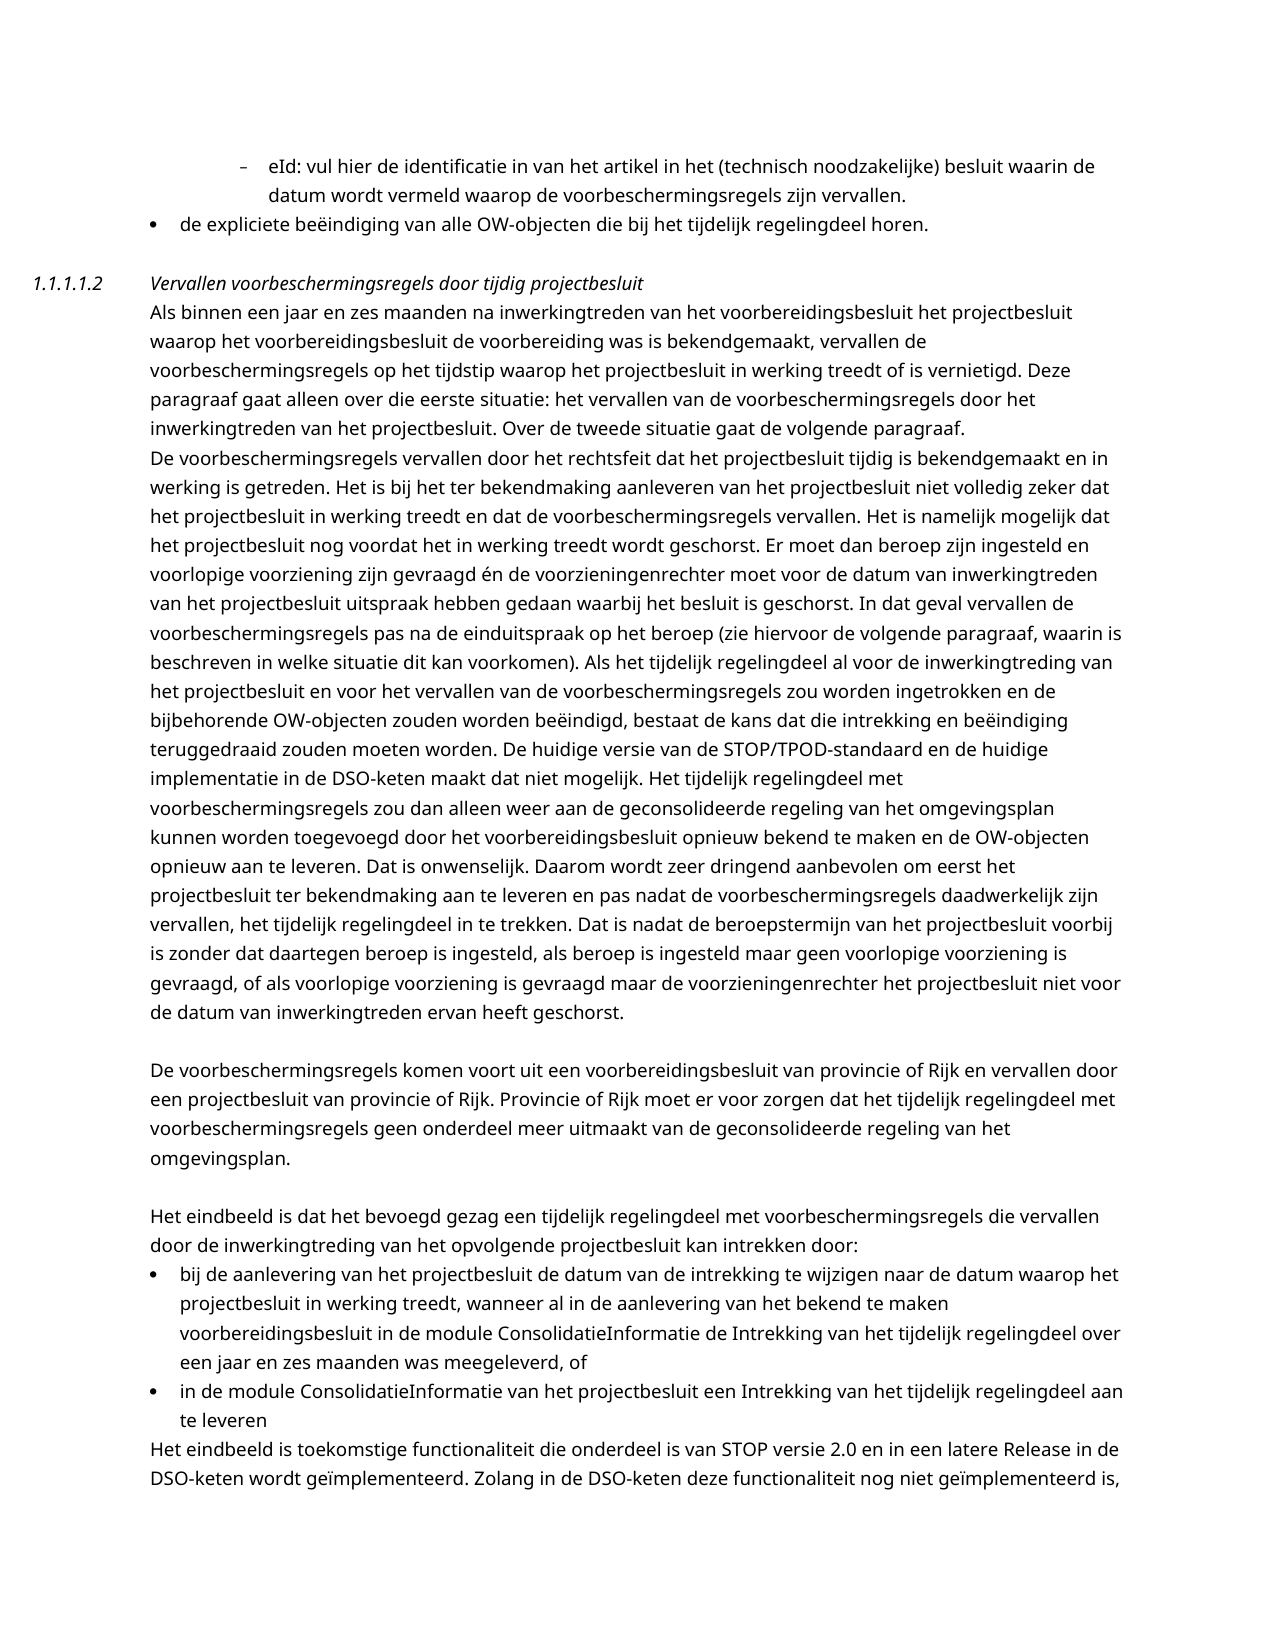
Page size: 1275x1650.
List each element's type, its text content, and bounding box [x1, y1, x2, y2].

text de expliciete beëindiging van alle OW-objecten die bij het tijdelijk regelingdeel horen. [150, 208, 1125, 237]
text Het eindbeeld is dat het bevoegd gezag een tijdelijk regelingdeel met voorbeschermingsregels die vervallen door de inwerkingtreding van het opvolgende projectbesluit kan intrekken door: [150, 1200, 1125, 1258]
text eId: vul hier de identificatie in van het artikel in het (technisch noodzakelijke) besluit waarin de datum wordt vermeld waarop de voorbeschermingsregels zijn vervallen. [239, 150, 1125, 208]
text Als binnen een jaar en zes maanden na inwerkingtreden van het voorbereidingsbesluit het projectbesluit waarop het voorbereidingsbesluit de voorbereiding was is bekendgemaakt, vervallen de voorbeschermingsregels op het tijdstip waarop het projectbesluit in werking treedt of is vernietigd. Deze paragraaf gaat alleen over die eerste situatie: het vervallen van de voorbeschermingsregels door het inwerkingtreden van het projectbesluit. Over de tweede situatie gaat de volgende paragraaf. [150, 296, 1125, 442]
text in de module ConsolidatieInformatie van het projectbesluit een Intrekking van het tijdelijk regelingdeel aan te leveren [150, 1375, 1125, 1433]
text De voorbeschermingsregels komen voort uit een voorbereidingsbesluit van provincie of Rijk en vervallen door een projectbesluit van provincie of Rijk. Provincie of Rijk moet er voor zorgen dat het tijdelijk regelingdeel met voorbeschermingsregels geen onderdeel meer uitmaakt van de geconsolideerde regeling van het omgevingsplan. [150, 1054, 1125, 1171]
text bij de aanlevering van het projectbesluit de datum van de intrekking te wijzigen naar de datum waarop het projectbesluit in werking treedt, wanneer al in de aanlevering van het bekend te maken voorbereidingsbesluit in de module ConsolidatieInformatie de Intrekking van het tijdelijk regelingdeel over een jaar en zes maanden was meegeleverd, of [150, 1258, 1125, 1375]
text De voorbeschermingsregels vervallen door het rechtsfeit dat het projectbesluit tijdig is bekendgemaakt en in werking is getreden. Het is bij het ter bekendmaking aanleveren van het projectbesluit niet volledig zeker dat het projectbesluit in werking treedt en dat de voorbeschermingsregels vervallen. Het is namelijk mogelijk dat het projectbesluit nog voordat het in werking treedt wordt geschorst. Er moet dan beroep zijn ingesteld en voorlopige voorziening zijn gevraagd én de voorzieningenrechter moet voor de datum van inwerkingtreden van het projectbesluit uitspraak hebben gedaan waarbij het besluit is geschorst. In dat geval vervallen de voorbeschermingsregels pas na de einduitspraak op het beroep (zie hiervoor de volgende paragraaf, waarin is beschreven in welke situatie dit kan voorkomen). Als het tijdelijk regelingdeel al voor de inwerkingtreding van het projectbesluit en voor het vervallen van de voorbeschermingsregels zou worden ingetrokken en de bijbehorende OW-objecten zouden worden beëindigd, bestaat de kans dat die intrekking en beëindiging teruggedraaid zouden moeten worden. De huidige versie van de STOP/TPOD-standaard en de huidige implementatie in de DSO-keten maakt dat niet mogelijk. Het tijdelijk regelingdeel met voorbeschermingsregels zou dan alleen weer aan de geconsolideerde regeling van het omgevingsplan kunnen worden toegevoegd door het voorbereidingsbesluit opnieuw bekend te maken en de OW-objecten opnieuw aan te leveren. Dat is onwenselijk. Daarom wordt zeer dringend aanbevolen om eerst het projectbesluit ter bekendmaking aan te leveren en pas nadat de voorbeschermingsregels daadwerkelijk zijn vervallen, het tijdelijk regelingdeel in te trekken. Dat is nadat de beroepstermijn van het projectbesluit voorbij is zonder dat daartegen beroep is ingesteld, als beroep is ingesteld maar geen voorlopige voorziening is gevraagd, of als voorlopige voorziening is gevraagd maar de voorzieningenrechter het projectbesluit niet voor de datum van inwerkingtreden ervan heeft geschorst. [150, 442, 1125, 1025]
subtitle Vervallen voorbeschermingsregels door tijdig projectbesluit [32, 267, 1125, 296]
